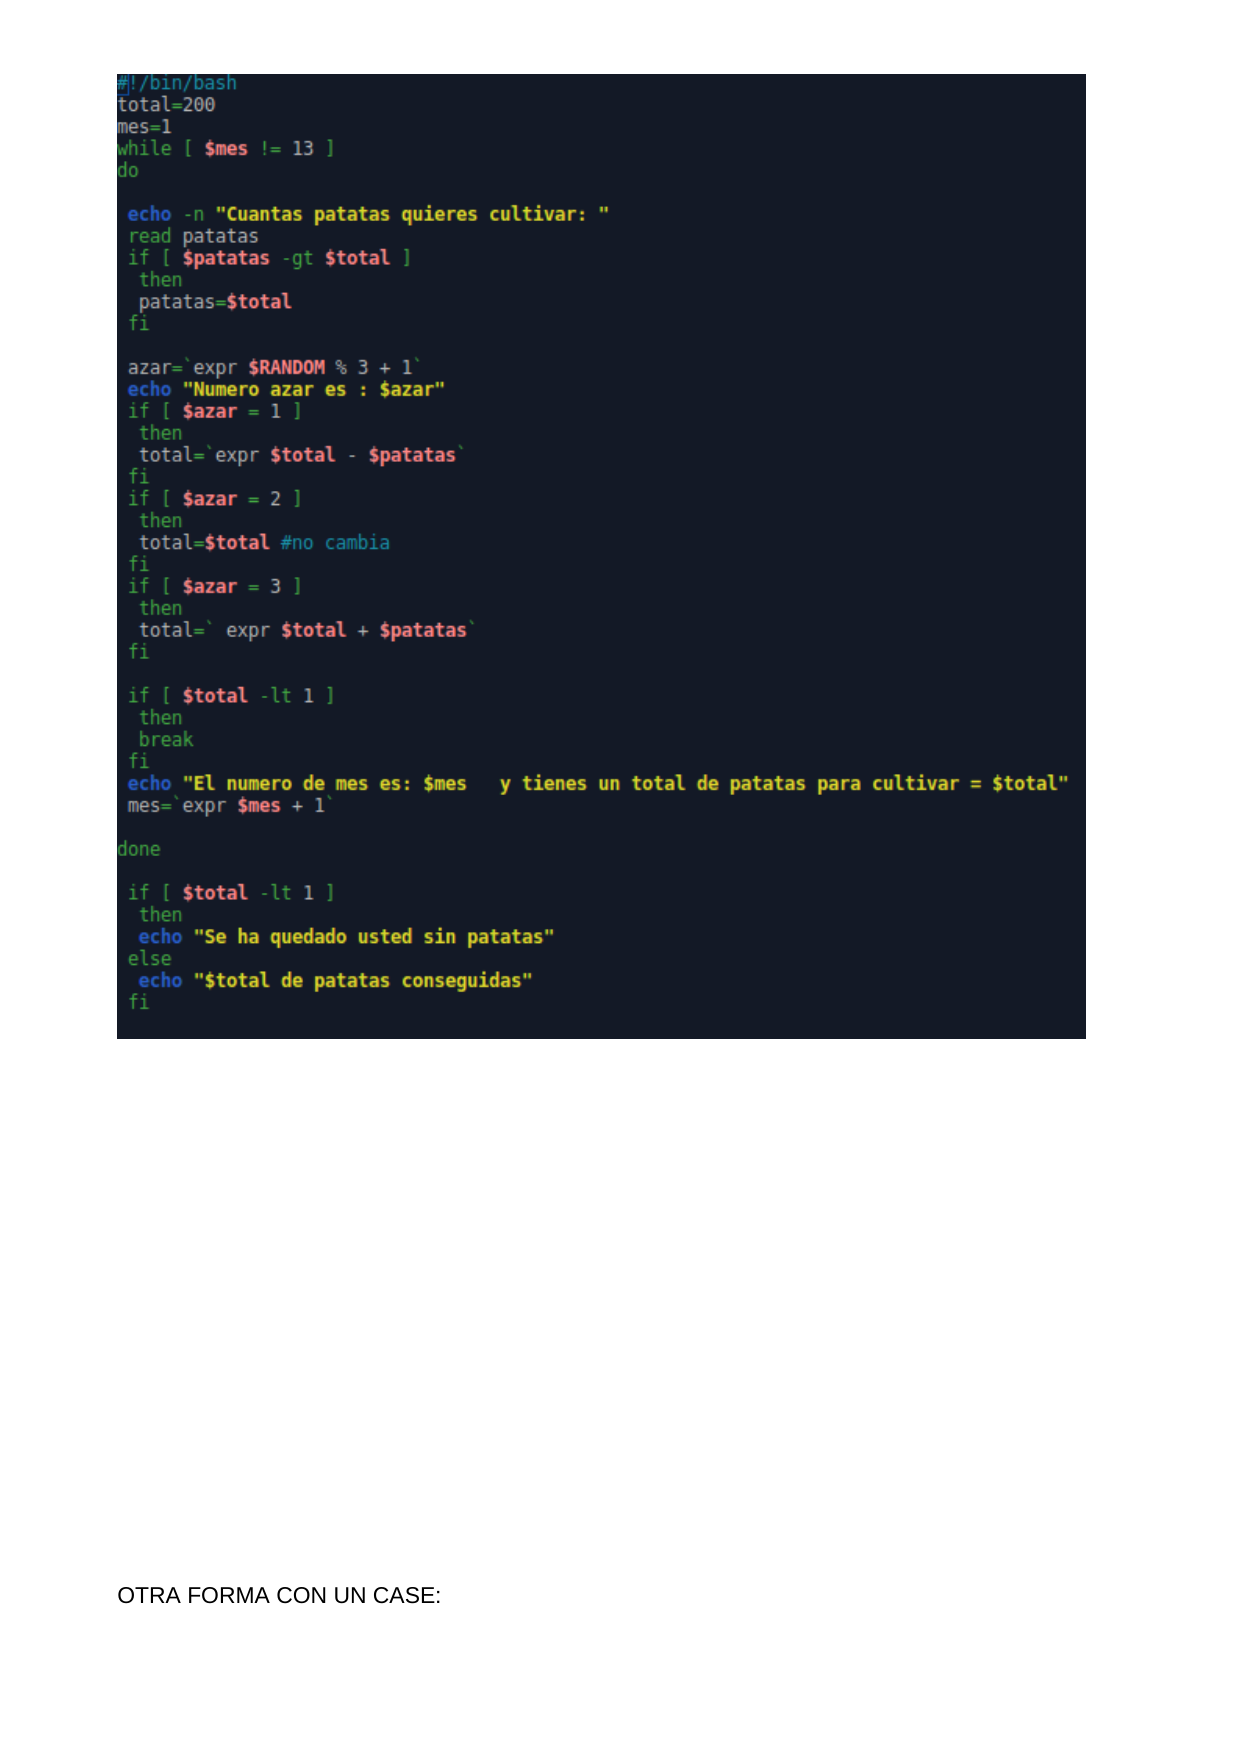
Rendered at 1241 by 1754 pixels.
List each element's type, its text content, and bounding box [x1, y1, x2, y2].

text OTRA FORMA CON UN CASE: [117, 1582, 1121, 1609]
picture [117, 74, 1086, 1039]
